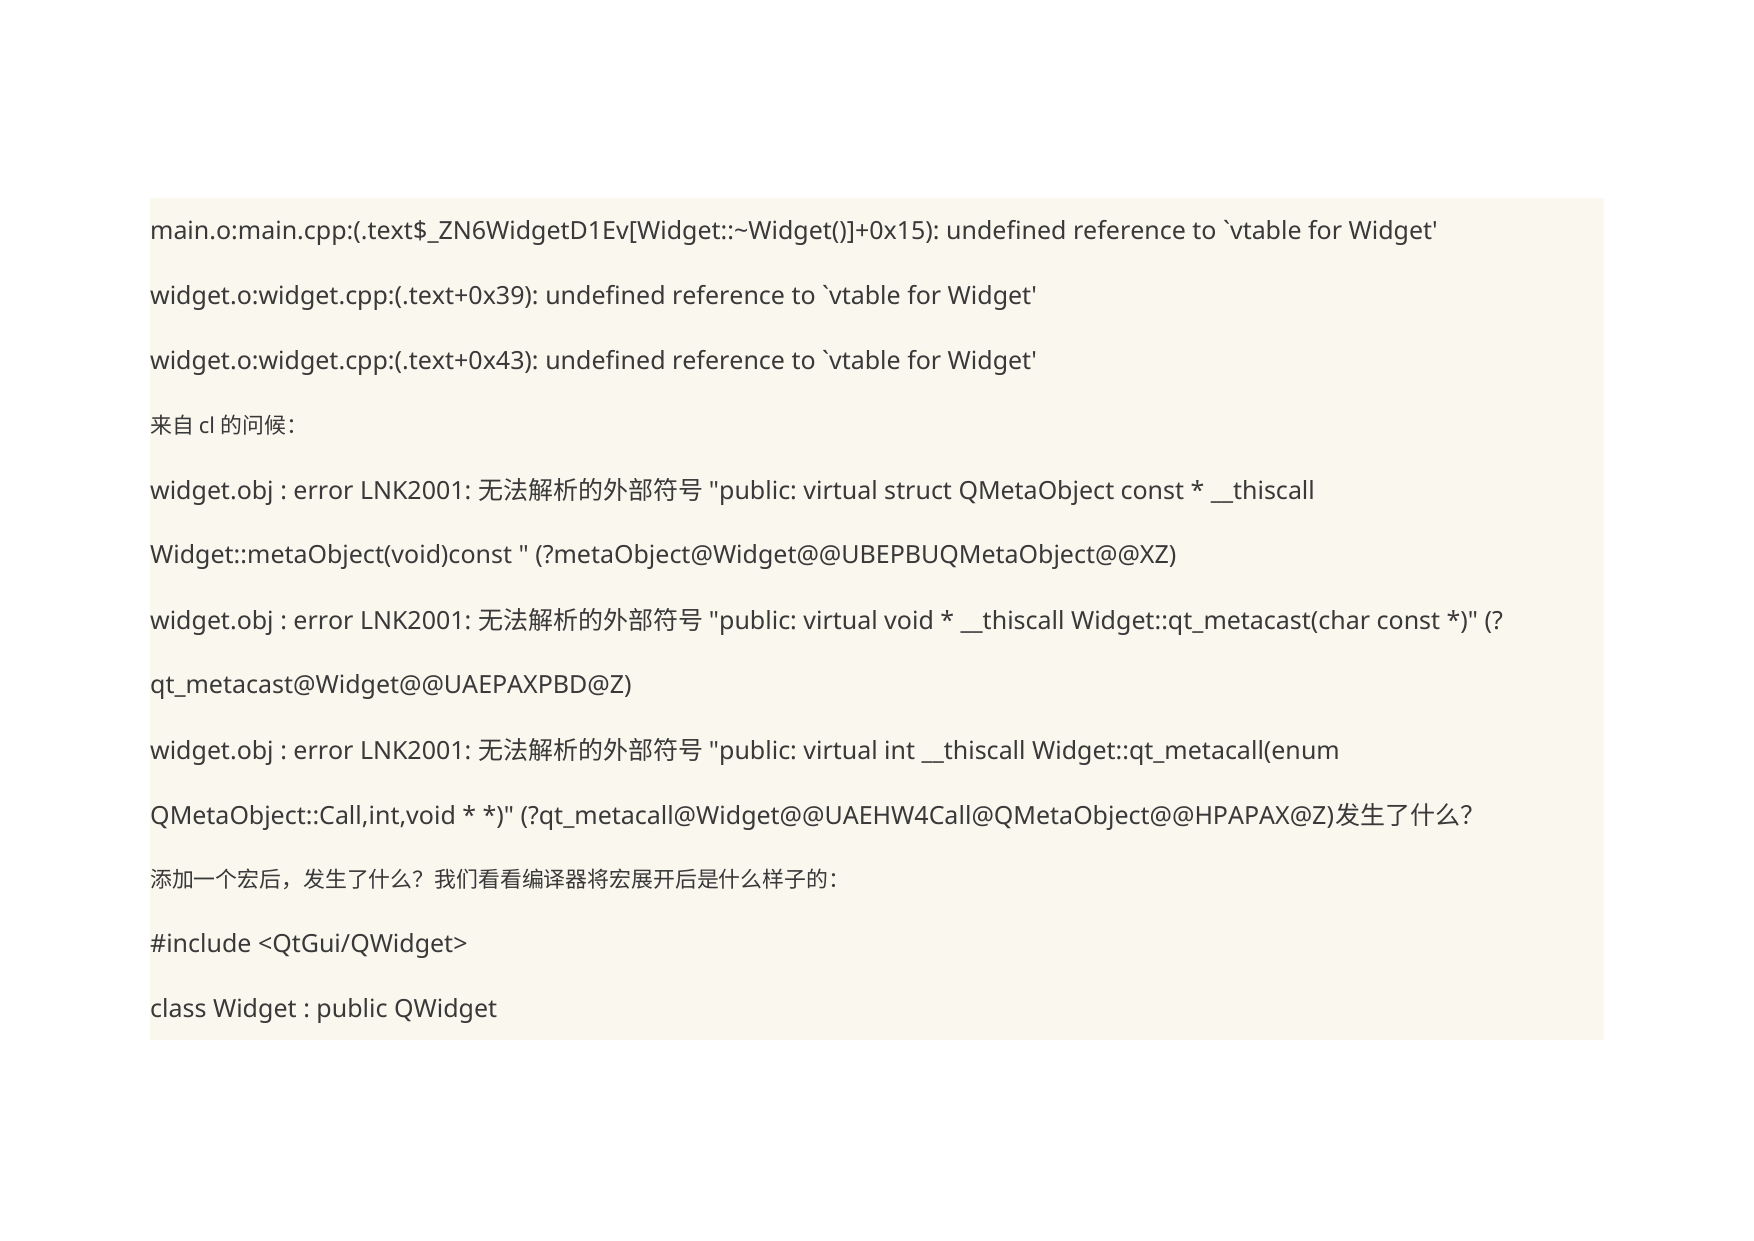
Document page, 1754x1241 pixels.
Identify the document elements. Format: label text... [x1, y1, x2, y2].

text widget.obj : error LNK2001: 无法解析的外部符号 "public: virtual struct QMetaObject const * __thiscall Widget::metaObject(void)const " (?metaObject@Widget@@UBEPBUQMetaObject@@XZ) [150, 456, 1604, 586]
text widget.obj : error LNK2001: 无法解析的外部符号 "public: virtual void * __thiscall Widget::qt_metacast(char const *)" (?qt_metacast@Widget@@UAEPAXPBD@Z) [150, 586, 1604, 716]
text 添加一个宏后，发生了什么？我们看看编译器将宏展开后是什么样子的： [150, 862, 1604, 894]
text widget.obj : error LNK2001: 无法解析的外部符号 "public: virtual int __thiscall Widget::qt_metacall(enum QMetaObject::Call,int,void * *)" (?qt_metacall@Widget@@UAEHW4Call@QMetaObject@@HPAPAX@Z)发生了什么？ [150, 716, 1604, 846]
text #include <QtGui/QWidget> [150, 910, 1604, 975]
text widget.o:widget.cpp:(.text+0x43): undefined reference to `vtable for Widget' [150, 328, 1604, 393]
text widget.o:widget.cpp:(.text+0x39): undefined reference to `vtable for Widget' [150, 263, 1604, 328]
text main.o:main.cpp:(.text$_ZN6WidgetD1Ev[Widget::~Widget()]+0x15): undefined reference to `vtable for Widget' [150, 198, 1604, 263]
text class Widget : public QWidget [150, 975, 1604, 1040]
text 来自 cl 的问候： [150, 408, 1604, 441]
